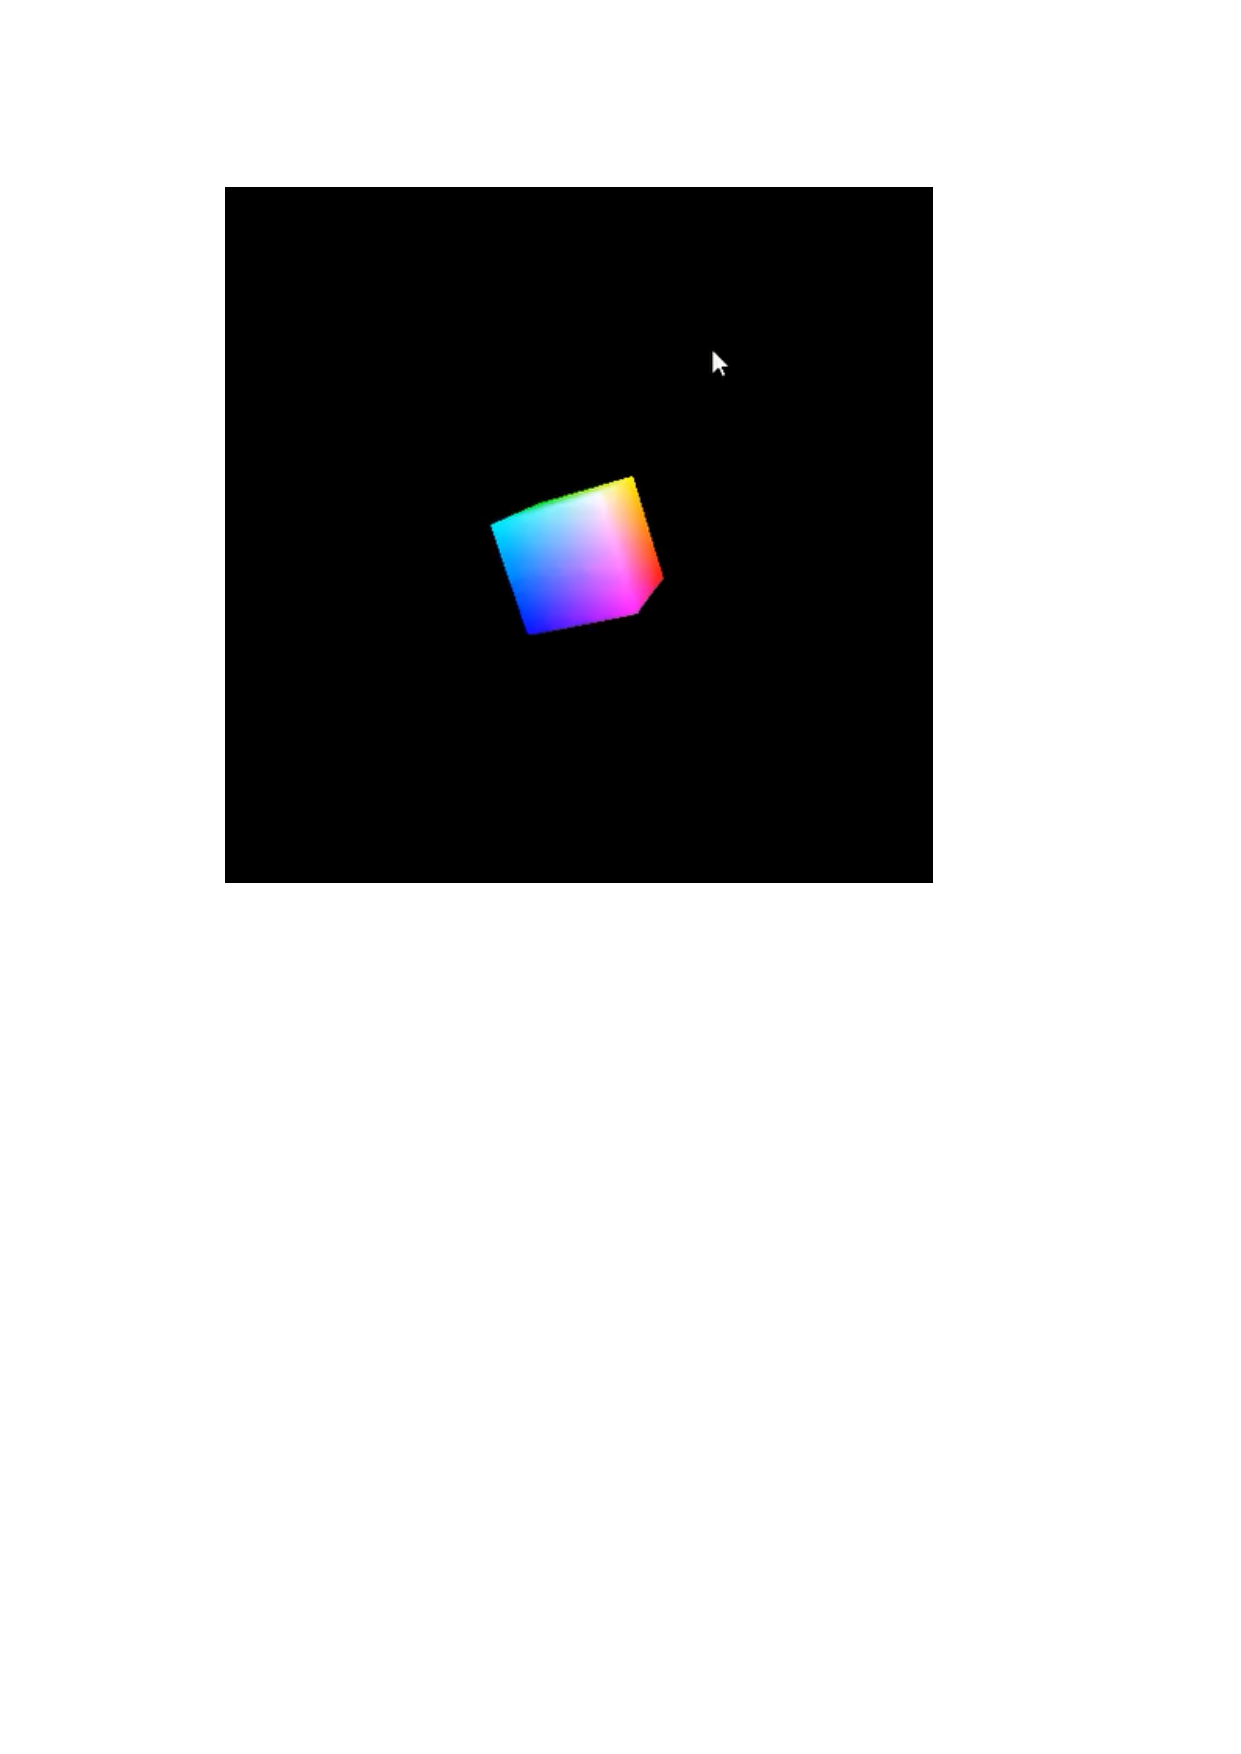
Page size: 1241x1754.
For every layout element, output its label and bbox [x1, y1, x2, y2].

picture [225, 187, 933, 883]
